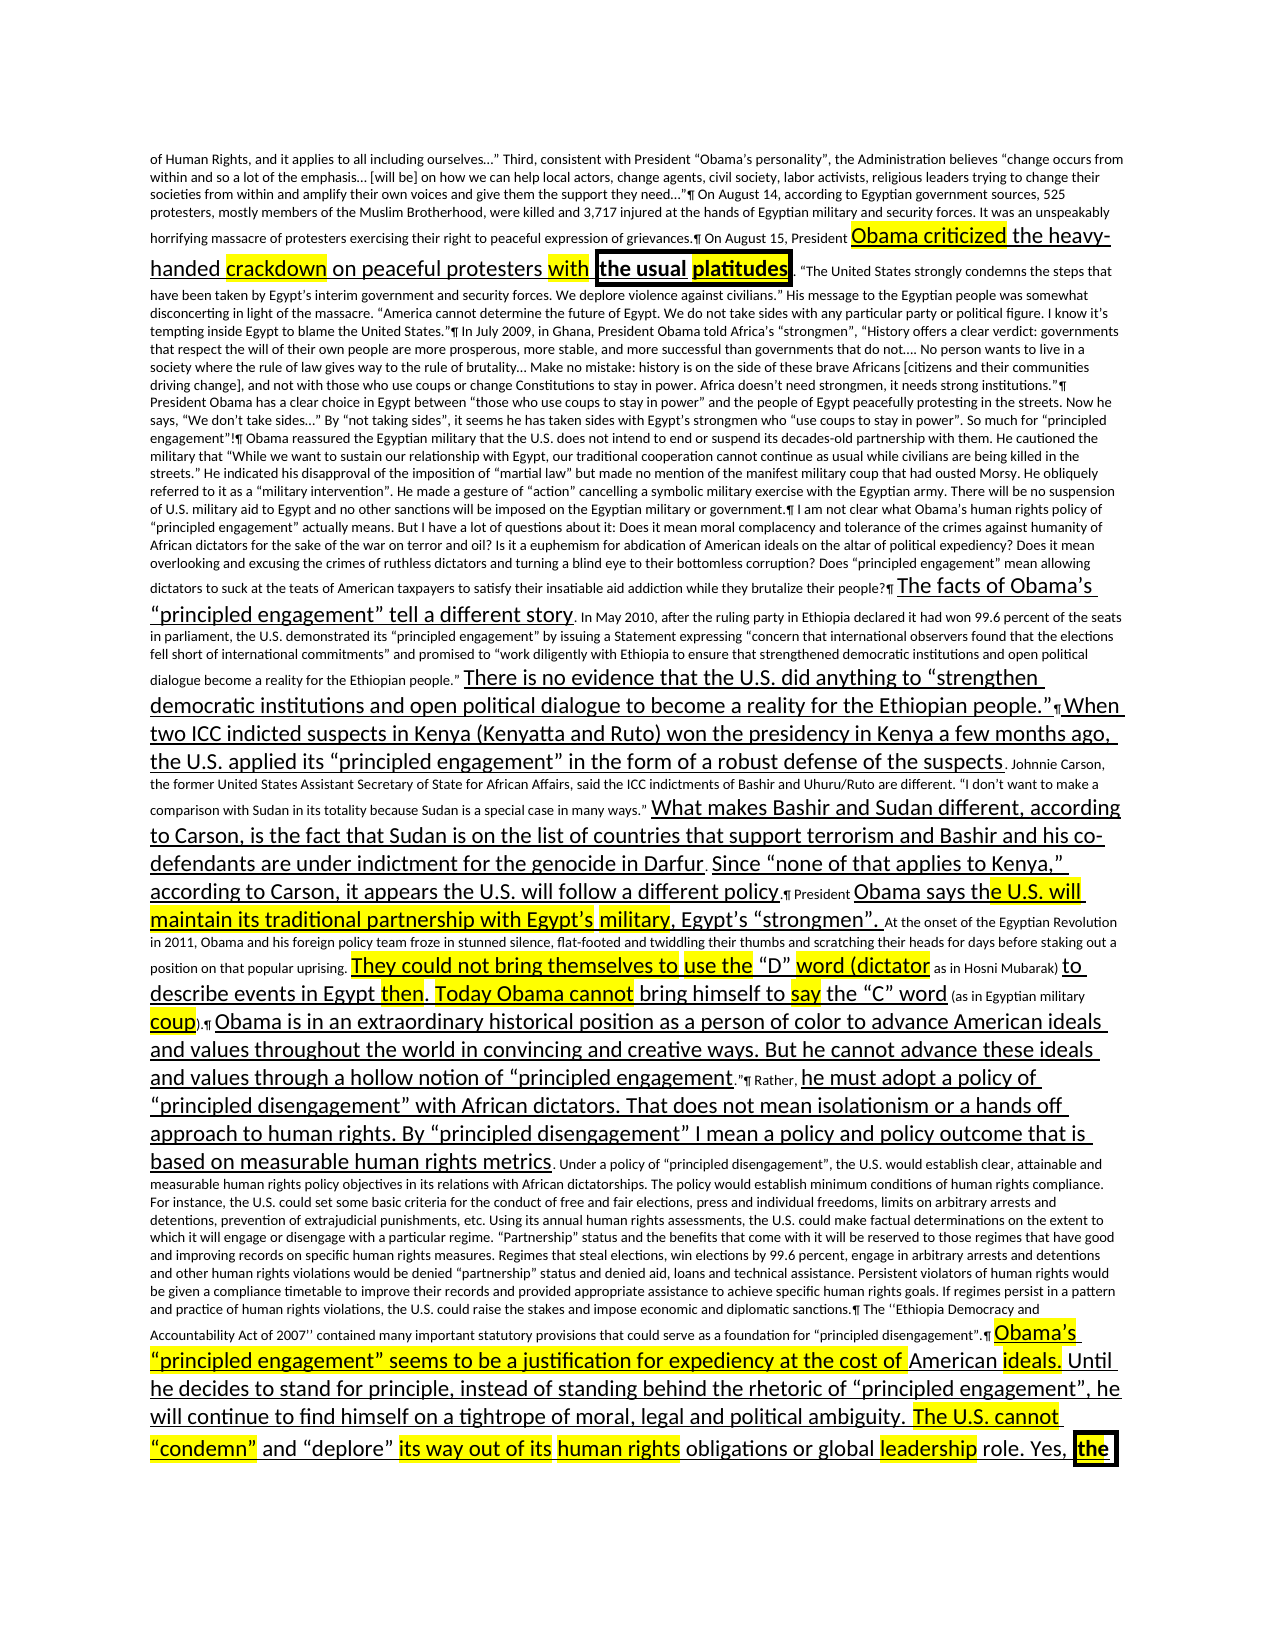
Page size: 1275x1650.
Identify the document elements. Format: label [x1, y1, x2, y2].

text [150, 150, 1125, 1467]
